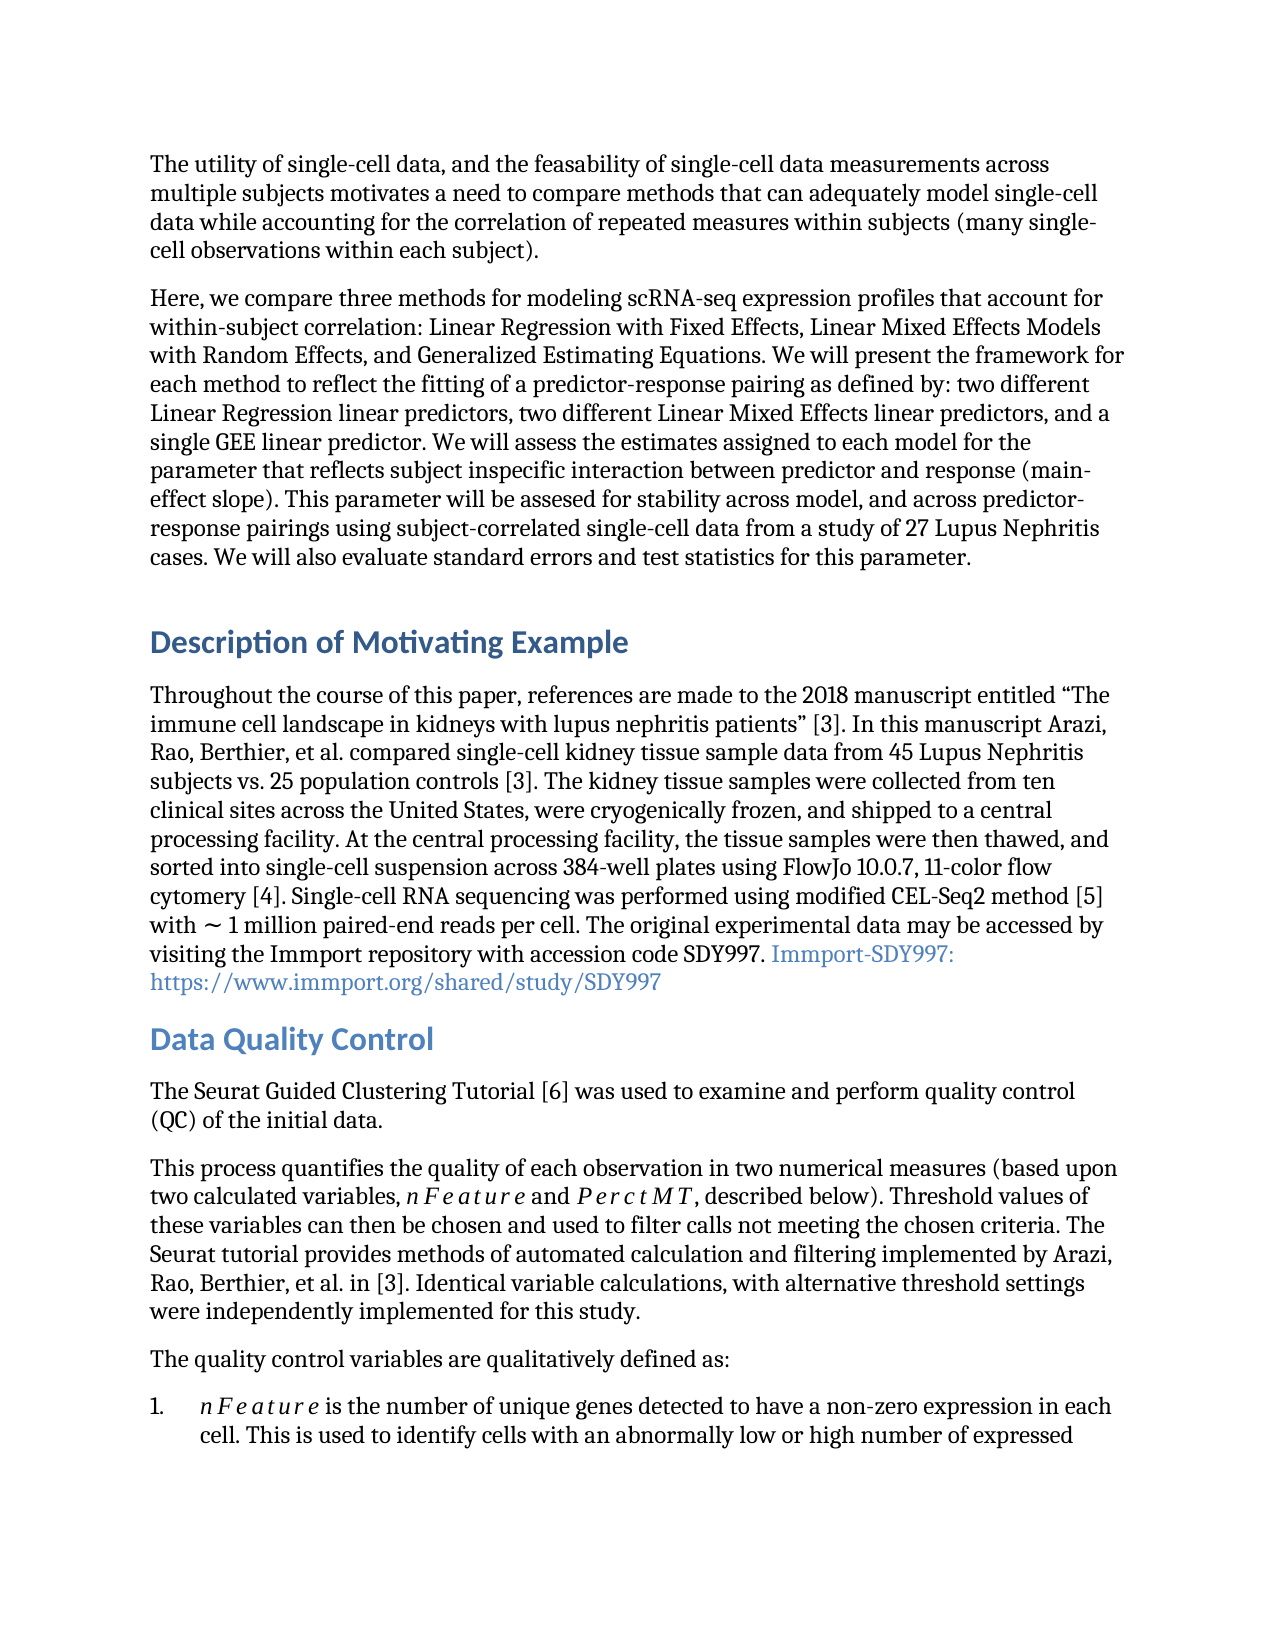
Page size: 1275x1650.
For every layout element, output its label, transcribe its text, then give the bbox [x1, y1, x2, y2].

text The quality control variables are qualitatively defined as: [150, 1345, 1125, 1373]
text This process quantifies the quality of each observation in two numerical measures (based upon two calculated variables, and , described below). Threshold values of these variables can then be chosen and used to filter calls not meeting the chosen criteria. The Seurat tutorial provides methods of automated calculation and filtering implemented by Arazi, Rao, Berthier, et al. in [3]. Identical variable calculations, with alternative threshold settings were independently implemented for this study. [150, 1153, 1125, 1326]
text Throughout the course of this paper, references are made to the 2018 manuscript entitled “The immune cell landscape in kidneys with lupus nephritis patients” [3]. In this manuscript Arazi, Rao, Berthier, et al. compared single-cell kidney tissue sample data from 45 Lupus Nephritis subjects vs. 25 population controls [3]. The kidney tissue samples were collected from ten clinical sites across the United States, were cryogenically frozen, and shipped to a central processing facility. At the central processing facility, the tissue samples were then thawed, and sorted into single-cell suspension across 384-well plates using FlowJo 10.0.7, 11-color flow cytomery [4]. Single-cell RNA sequencing was performed using modified CEL-Seq2 method [5] with 1 million paired-end reads per cell. The original experimental data may be accessed by visiting the Immport repository with accession code SDY997. Immport-SDY997: https://www.immport.org/shared/study/SDY997 [150, 681, 1125, 997]
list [150, 1392, 1125, 1450]
subtitle Description of Motivating Example [150, 621, 1125, 662]
text The Seurat Guided Clustering Tutorial [6] was used to examine and perform quality control (QC) of the initial data. [150, 1077, 1125, 1135]
subtitle Data Quality Control [150, 1018, 1125, 1058]
text The utility of single-cell data, and the feasability of single-cell data measurements across multiple subjects motivates a need to compare methods that can adequately model single-cell data while accounting for the correlation of repeated measures within subjects (many single-cell observations within each subject). [150, 150, 1125, 265]
text Here, we compare three methods for modeling scRNA-seq expression profiles that account for within-subject correlation: Linear Regression with Fixed Effects, Linear Mixed Effects Models with Random Effects, and Generalized Estimating Equations. We will present the framework for each method to reflect the fitting of a predictor-response pairing as defined by: two different Linear Regression linear predictors, two different Linear Mixed Effects linear predictors, and a single GEE linear predictor. We will assess the estimates assigned to each model for the parameter that reflects subject inspecific interaction between predictor and response (main-effect slope). This parameter will be assesed for stability across model, and across predictor-response pairings using subject-correlated single-cell data from a study of 27 Lupus Nephritis cases. We will also evaluate standard errors and test statistics for this parameter. [150, 284, 1125, 571]
